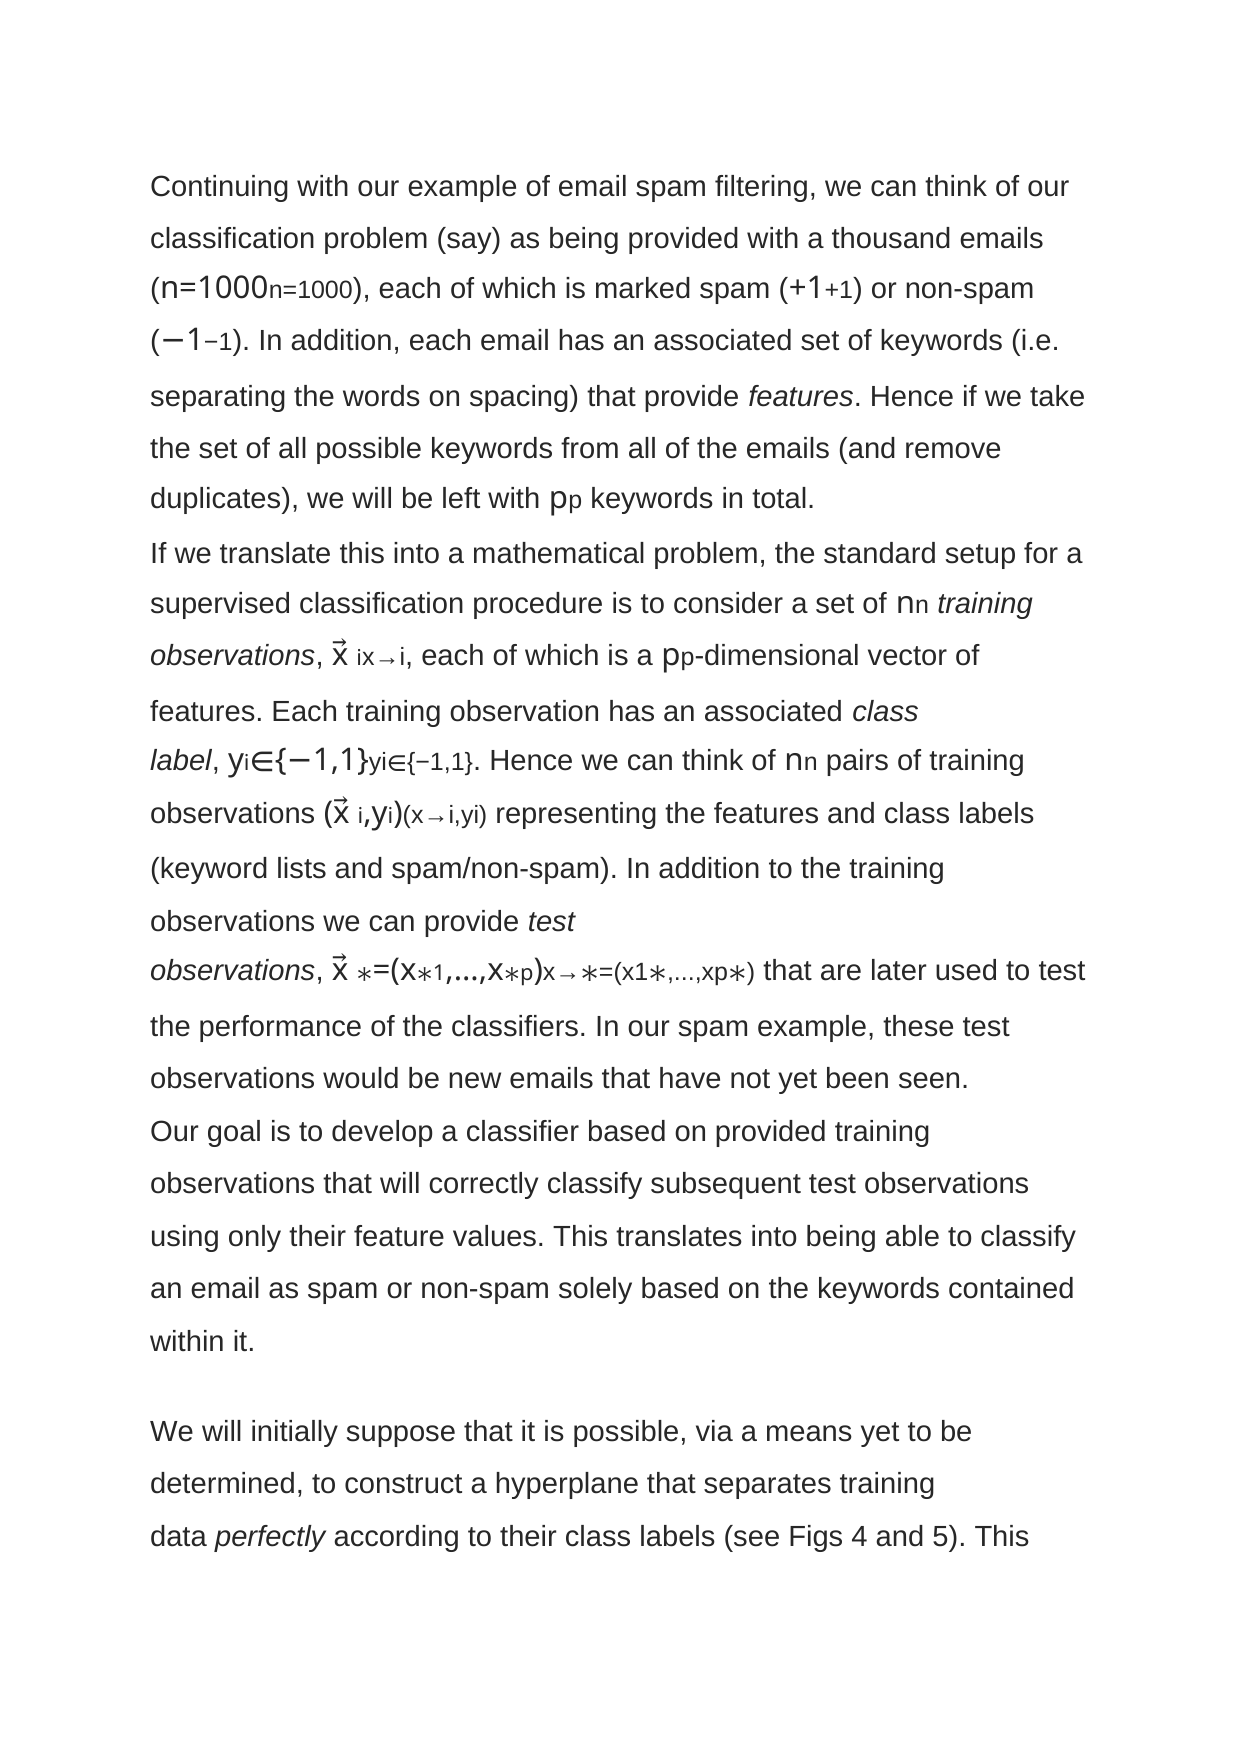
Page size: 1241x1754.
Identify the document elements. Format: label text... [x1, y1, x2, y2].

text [150, 1395, 1090, 1552]
text Our goal is to develop a classifier based on provided training observations that will correctly classify subsequent test observations using only their feature values. This translates into being able to classify an email as spam or non-spam solely based on the keywords contained within it. [150, 1095, 1090, 1357]
text If we translate this into a mathematical problem, the standard setup for a supervised classification procedure is to consider a set of nn training observations, x⃗ ix→i, each of which is a pp-dimensional vector of features. Each training observation has an associated class label, yi∈{−1,1}yi∈{−1,1}. Hence we can think of nn pairs of training observations (x⃗ i,yi)(x→i,yi) representing the features and class labels (keyword lists and spam/non-spam). In addition to the training observations we can provide test observations, x⃗ ∗=(x∗1,...,x∗p)x→∗=(x1∗,...,xp∗) that are later used to test the performance of the classifiers. In our spam example, these test observations would be new emails that have not yet been seen. [150, 517, 1090, 1095]
text Continuing with our example of email spam filtering, we can think of our classification problem (say) as being provided with a thousand emails (n=1000n=1000), each of which is marked spam (+1+1) or non-spam (−1−1). In addition, each email has an associated set of keywords (i.e. separating the words on spacing) that provide features. Hence if we take the set of all possible keywords from all of the emails (and remove duplicates), we will be left with pp keywords in total. [150, 150, 1090, 517]
